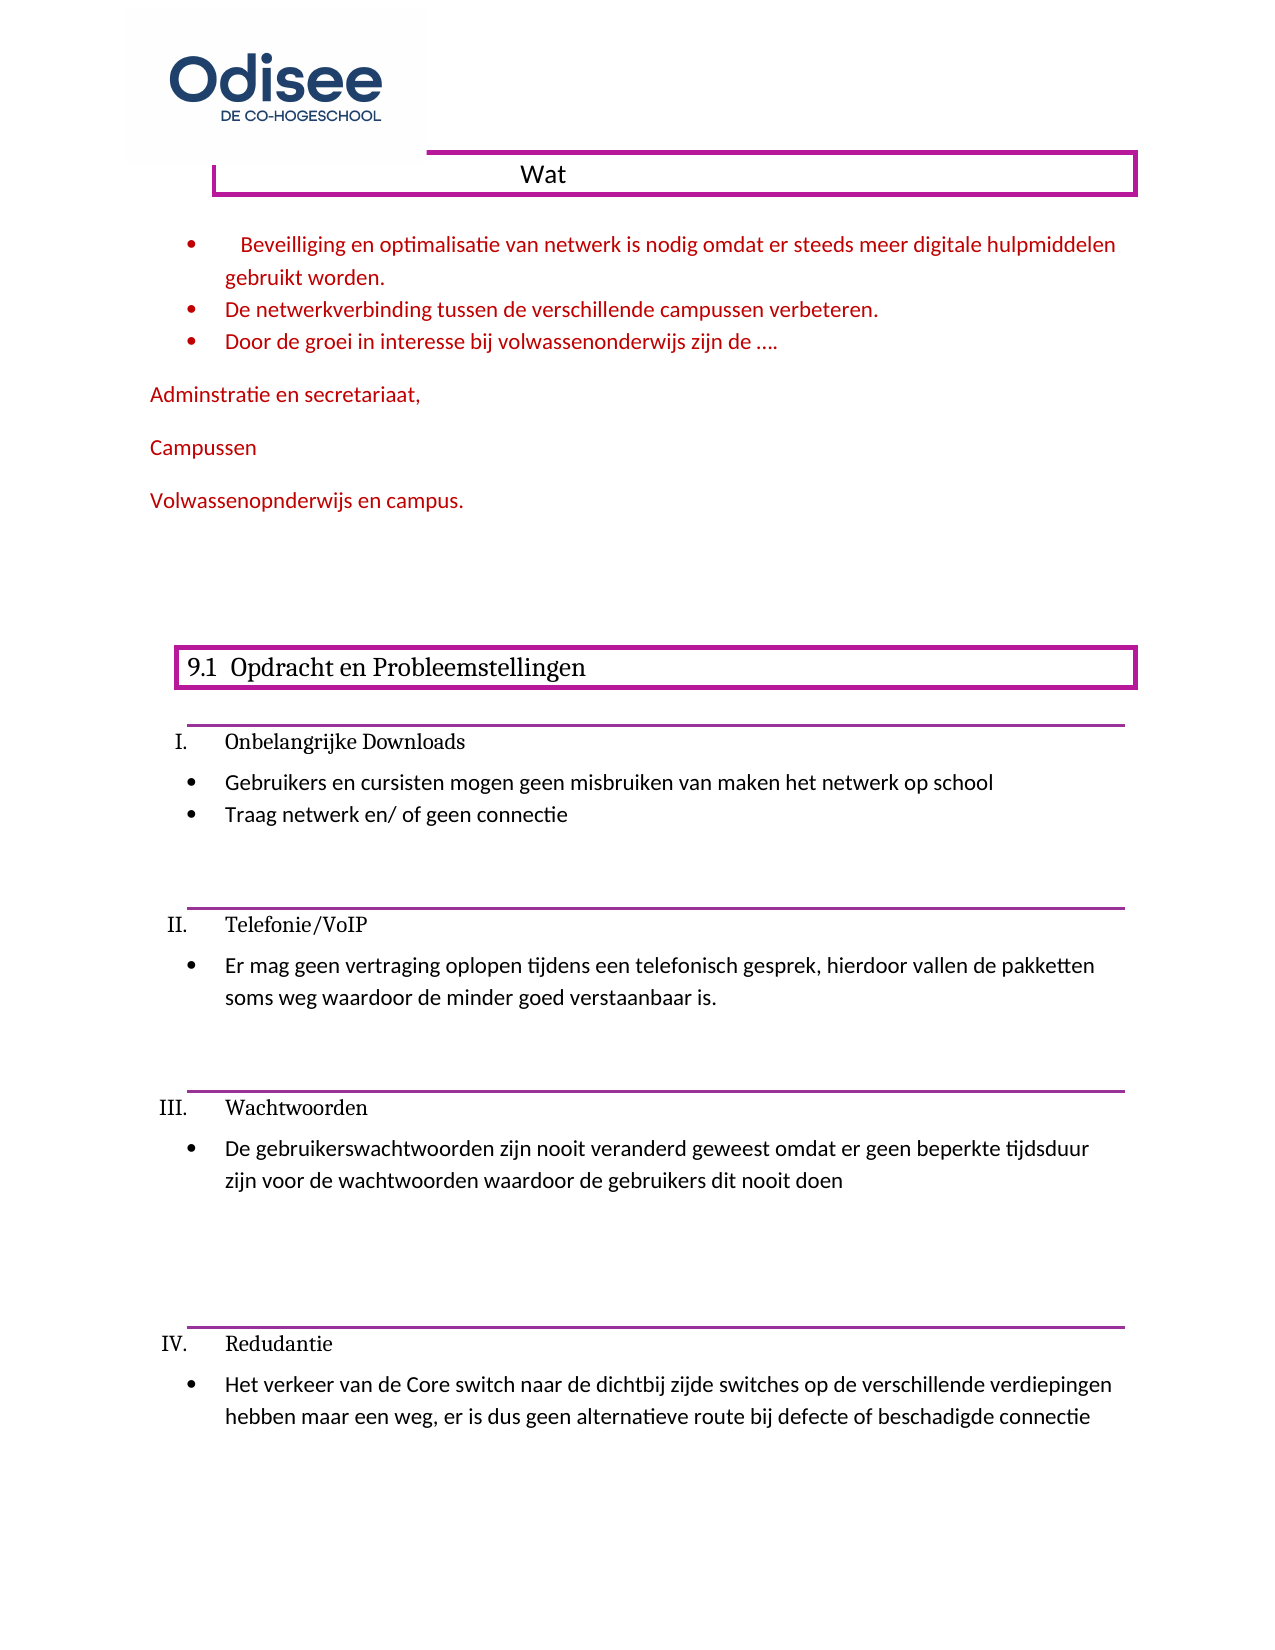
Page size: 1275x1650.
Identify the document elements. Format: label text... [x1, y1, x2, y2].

text Campussen [150, 433, 1125, 461]
subtitle Onbelangrijke Downloads [187, 727, 1125, 755]
list Beveilliging en optimalisatie van netwerk is nodig omdat er steeds meer digitale hulpmiddelen gebruikt worden. [187, 231, 1125, 291]
list De netwerkverbinding tussen de verschillende campussen verbeteren. [187, 295, 1125, 323]
list Er mag geen vertraging oplopen tijdens een telefonisch gesprek, hierdoor vallen de pakketten soms weg waardoor de minder goed verstaanbaar is. [187, 951, 1125, 1012]
subtitle Redudantie [187, 1329, 1125, 1357]
subtitle Opdracht en Probleemstellingen [179, 650, 1133, 685]
list Het verkeer van de Core switch naar de dichtbij zijde switches op de verschillende verdiepingen hebben maar een weg, er is dus geen alternatieve route bij defecte of beschadigde connectie [187, 1370, 1125, 1430]
text Volwassenopnderwijs en campus. [150, 486, 1125, 514]
text Adminstratie en secretariaat, [150, 380, 1125, 408]
subtitle Wat [216, 155, 1133, 192]
list Traag netwerk en/ of geen connectie [187, 801, 1125, 829]
subtitle Telefonie/VoIP [187, 910, 1125, 938]
subtitle Wachtwoorden [187, 1093, 1125, 1121]
picture [123, 8, 427, 164]
list De gebruikerswachtwoorden zijn nooit veranderd geweest omdat er geen beperkte tijdsduur zijn voor de wachtwoorden waardoor de gebruikers dit nooit doen [187, 1134, 1125, 1194]
list Gebruikers en cursisten mogen geen misbruiken van maken het netwerk op school [187, 768, 1125, 796]
list Door de groei in interesse bij volwassenonderwijs zijn de …. [187, 327, 1125, 355]
